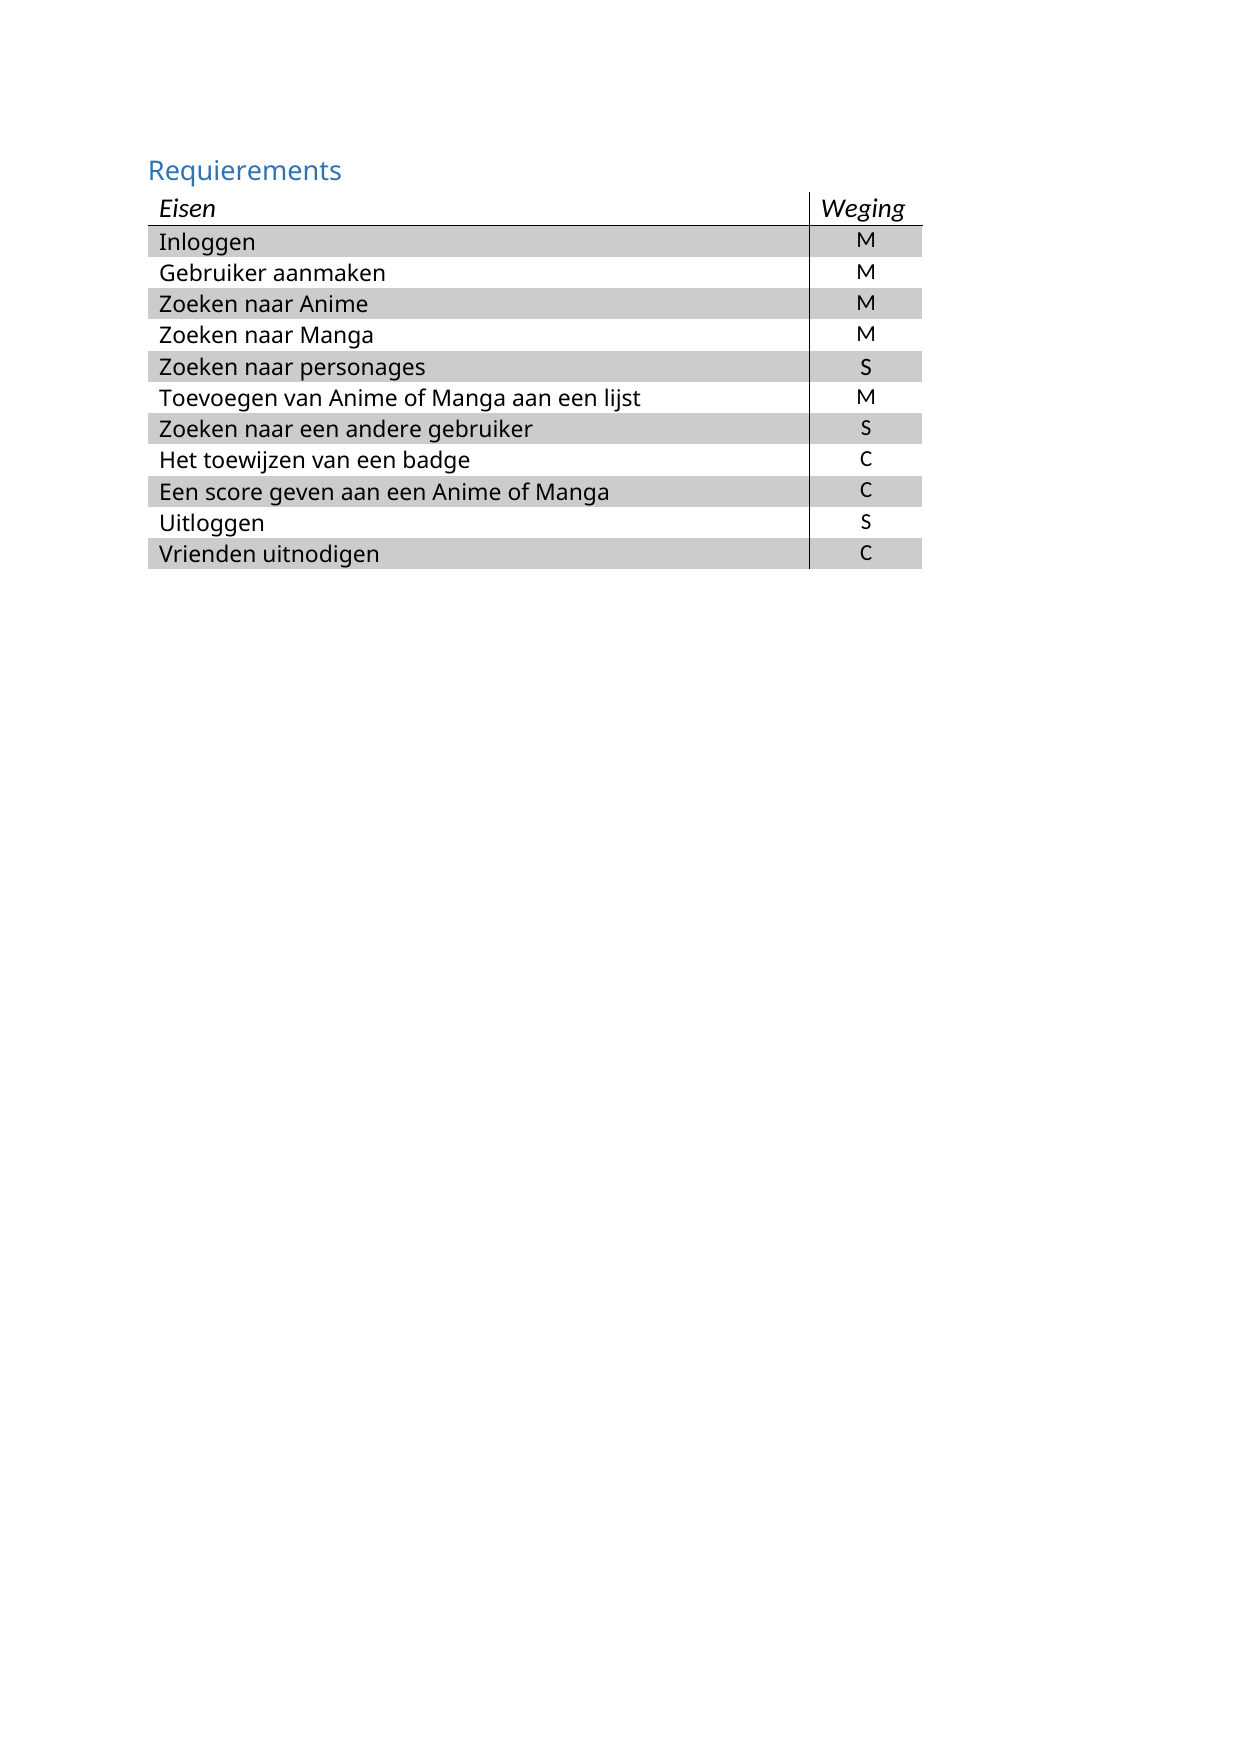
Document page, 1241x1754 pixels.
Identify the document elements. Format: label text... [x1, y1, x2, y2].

subtitle Requierements [148, 152, 1093, 189]
table_cell Inloggen [148, 226, 809, 257]
table_cell Gebruiker aanmaken [148, 257, 809, 288]
table_header Weging [810, 192, 922, 224]
table_cell Zoeken naar een andere gebruiker [148, 413, 809, 444]
table_cell Een score geven aan een Anime of Manga [148, 476, 809, 507]
table_cell Zoeken naar Manga [148, 319, 809, 351]
table_cell Zoeken naar Anime [148, 288, 809, 319]
table_cell C [810, 538, 922, 569]
table_cell Het toewijzen van een badge [148, 444, 809, 476]
table_header Eisen [148, 192, 809, 224]
table_cell S [810, 351, 922, 382]
table_cell C [810, 444, 922, 476]
table_cell M [810, 257, 922, 288]
table_cell S [810, 413, 922, 444]
table_cell Uitloggen [148, 507, 809, 538]
table_cell Vrienden uitnodigen [148, 538, 809, 569]
table_cell M [810, 319, 922, 351]
table_cell M [810, 226, 922, 257]
table_cell C [810, 476, 922, 507]
table_cell S [810, 507, 922, 538]
table_cell M [810, 382, 922, 413]
table_cell M [810, 288, 922, 319]
table_cell Zoeken naar personages [148, 351, 809, 382]
table_cell Toevoegen van Anime of Manga aan een lijst [148, 382, 809, 413]
